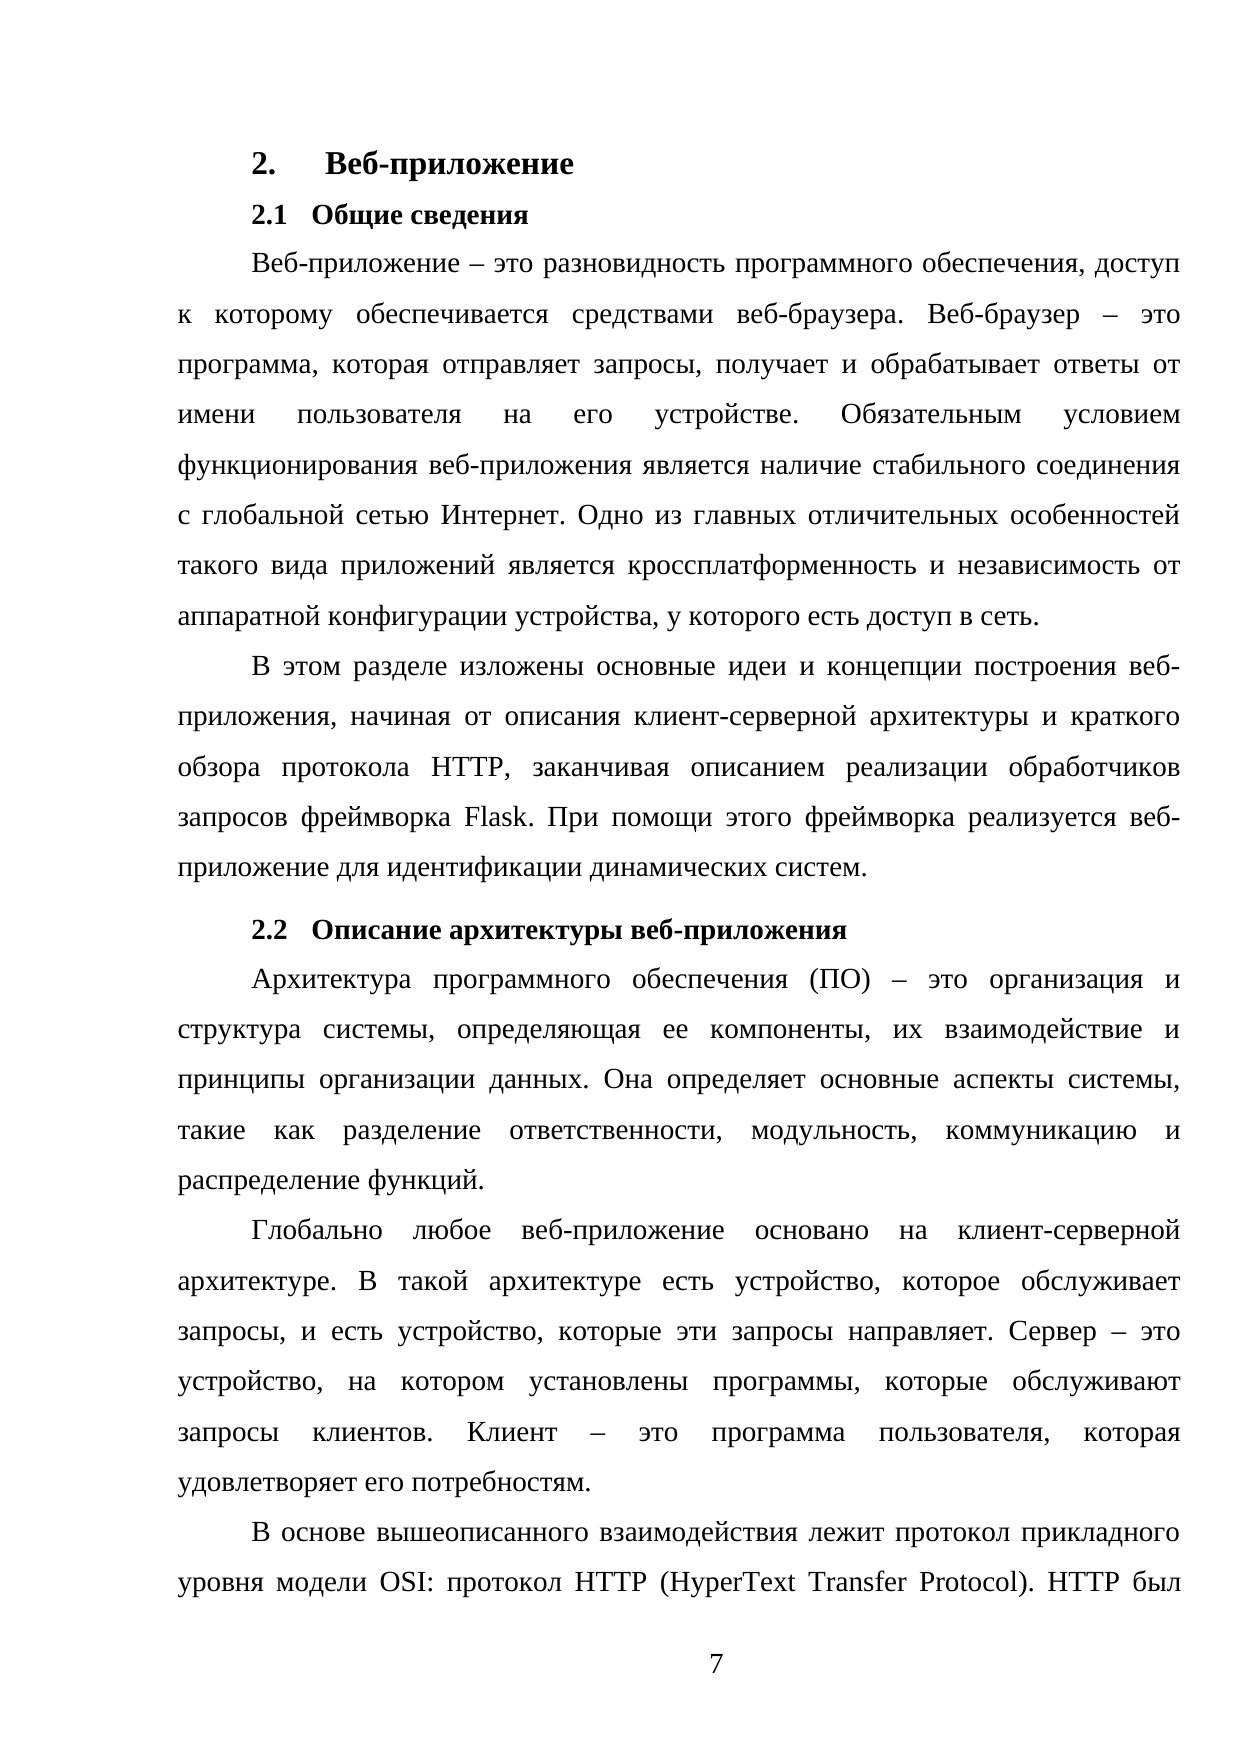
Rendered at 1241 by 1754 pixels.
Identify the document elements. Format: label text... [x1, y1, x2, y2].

text Веб-приложение – это разновидность программного обеспечения, доступ к которому обеспечивается средствами веб-браузера. Веб-браузер – это программа, которая отправляет запросы, получает и обрабатывает ответы от имени пользователя на его устройстве. Обязательным условием функционирования веб-приложения является наличие стабильного соединения с глобальной сетью Интернет. Одно из главных отличительных особенностей такого вида приложений является кроссплатформенность и независимость от аппаратной конфигурации устройства, у которого есть доступ в сеть. [177, 246, 1181, 631]
subtitle Общие сведения [251, 197, 1181, 231]
text В этом разделе изложены основные идеи и концепции построения веб-приложения, начиная от описания клиент-серверной архитектуры и краткого обзора протокола HTTP, заканчивая описанием реализации обработчиков запросов фреймворка Flask. При помощи этого фреймворка реализуется веб-приложение для идентификации динамических систем. [177, 648, 1181, 883]
subtitle Описание архитектуры веб-приложения [251, 912, 1181, 946]
text Глобально любое веб-приложение основано на клиент-серверной архитектуре. В такой архитектуре есть устройство, которое обслуживает запросы, и есть устройство, которые эти запросы направляет. Сервер – это устройство, на котором установлены программы, которые обслуживают запросы клиентов. Клиент – это программа пользователя, которая удовлетворяет его потребностям. [177, 1212, 1181, 1497]
text Архитектура программного обеспечения (ПО) – это организация и структура системы, определяющая ее компоненты, их взаимодействие и принципы организации данных. Она определяет основные аспекты системы, такие как разделение ответственности, модульность, коммуникацию и распределение функций. [177, 961, 1181, 1196]
subtitle Веб-приложение [251, 143, 1181, 181]
